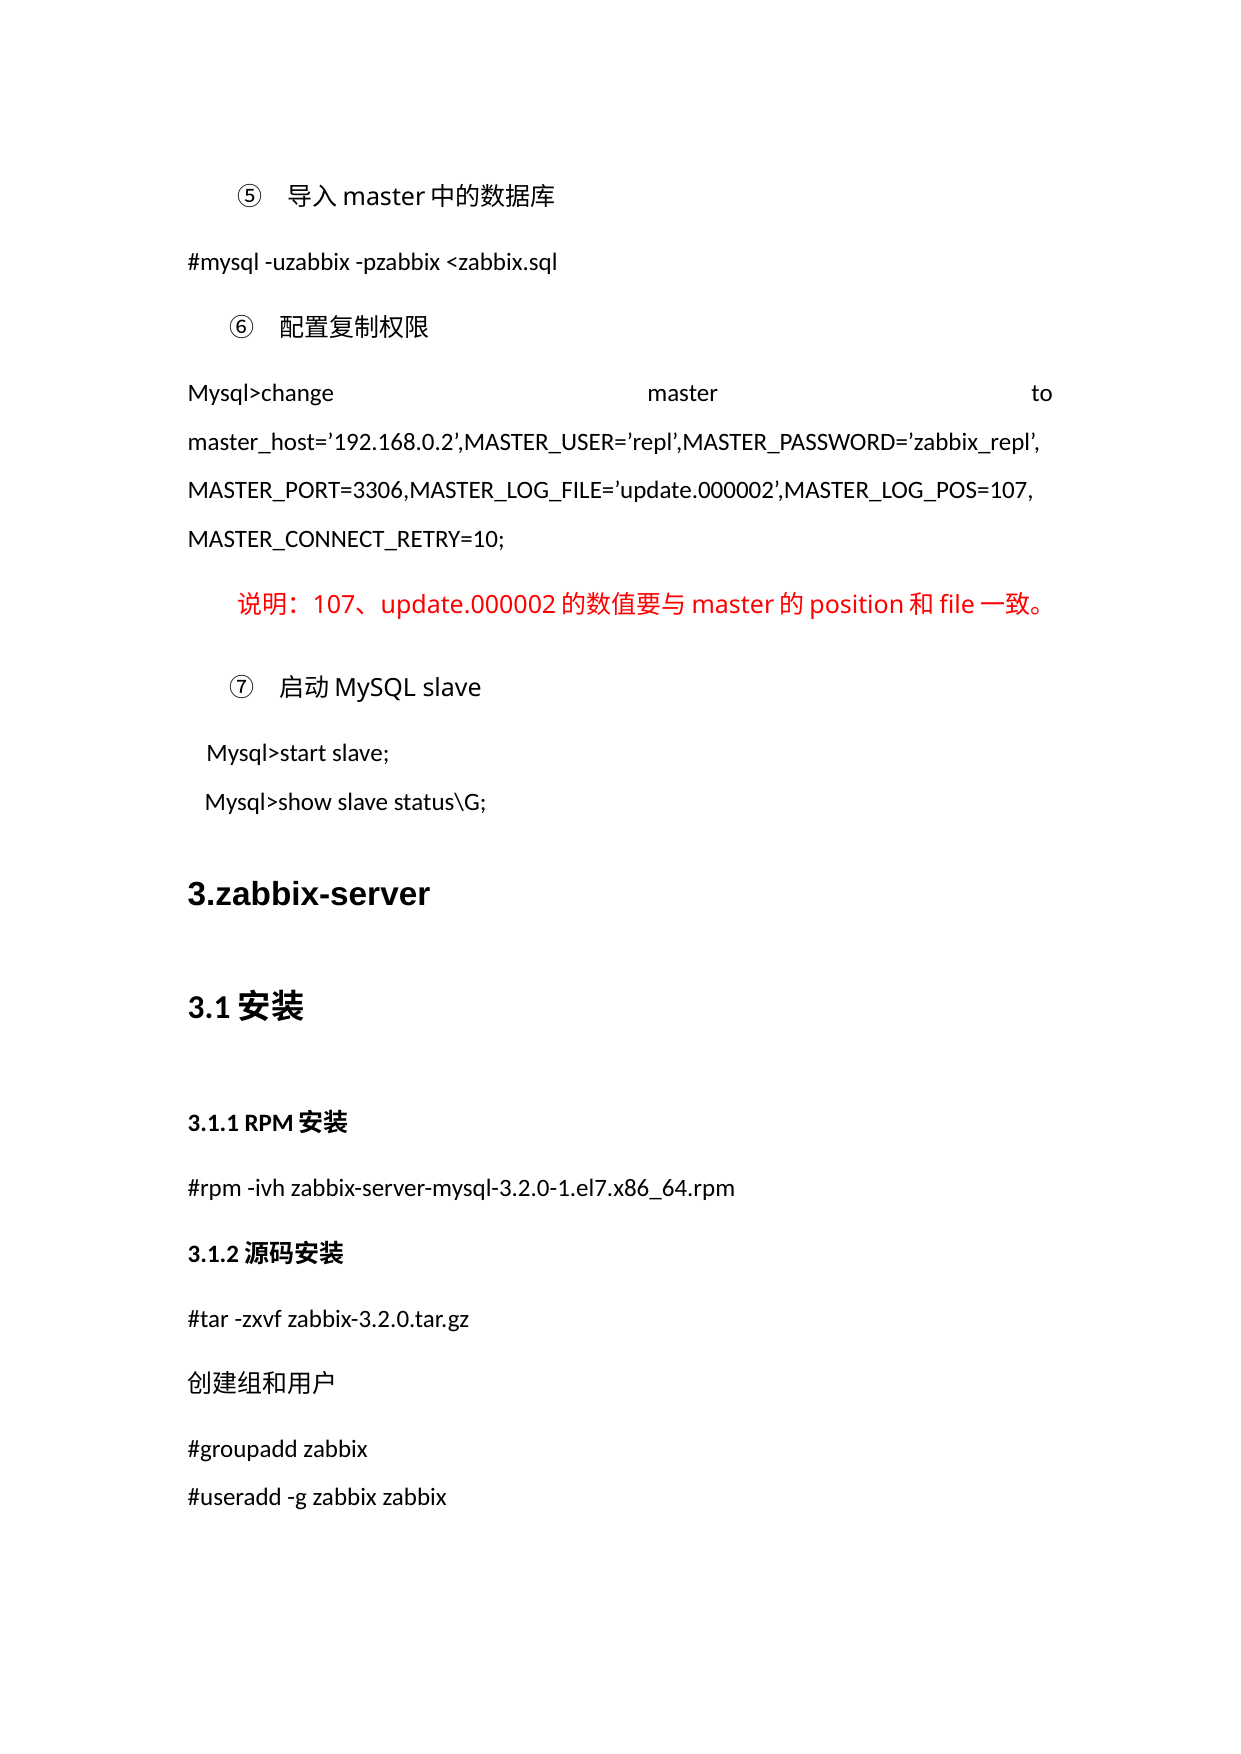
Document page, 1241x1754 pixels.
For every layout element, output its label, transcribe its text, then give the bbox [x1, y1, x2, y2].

list 导入master中的数据库 [187, 162, 1053, 227]
text #tar -zxvf zabbix-3.2.0.tar.gz [187, 1302, 1053, 1334]
text #mysql -uzabbix -pzabbix <zabbix.sql [187, 245, 1053, 278]
text #useradd -g zabbix zabbix [187, 1480, 1053, 1513]
text 3.1.1 RPM安装 [187, 1088, 1053, 1153]
list 配置复制权限 [187, 293, 1053, 358]
list 说明：107、update.000002的数值要与master的position和file一致。 [187, 570, 1053, 635]
text Mysql>show slave status\G; [187, 786, 1053, 818]
subtitle 3.1 安装 [187, 972, 1053, 1037]
subtitle 3.zabbix-server [187, 860, 1053, 925]
text 创建组和用户 [187, 1349, 1053, 1414]
text #rpm -ivh zabbix-server-mysql-3.2.0-1.el7.x86_64.rpm [187, 1171, 1053, 1203]
text #groupadd zabbix [187, 1433, 1053, 1465]
text Mysql>start slave; [187, 736, 1053, 769]
list 启动MySQL slave [187, 653, 1053, 718]
text 3.1.2源码安装 [187, 1219, 1053, 1284]
text Mysql>change master to master_host=’192.168.0.2’,MASTER_USER=’repl’,MASTER_PASSWORD=’zabbix_repl’,MASTER_PORT=3306,MASTER_LOG_FILE=’update.000002’,MASTER_LOG_POS=107,MASTER_CONNECT_RETRY=10; [187, 376, 1053, 555]
